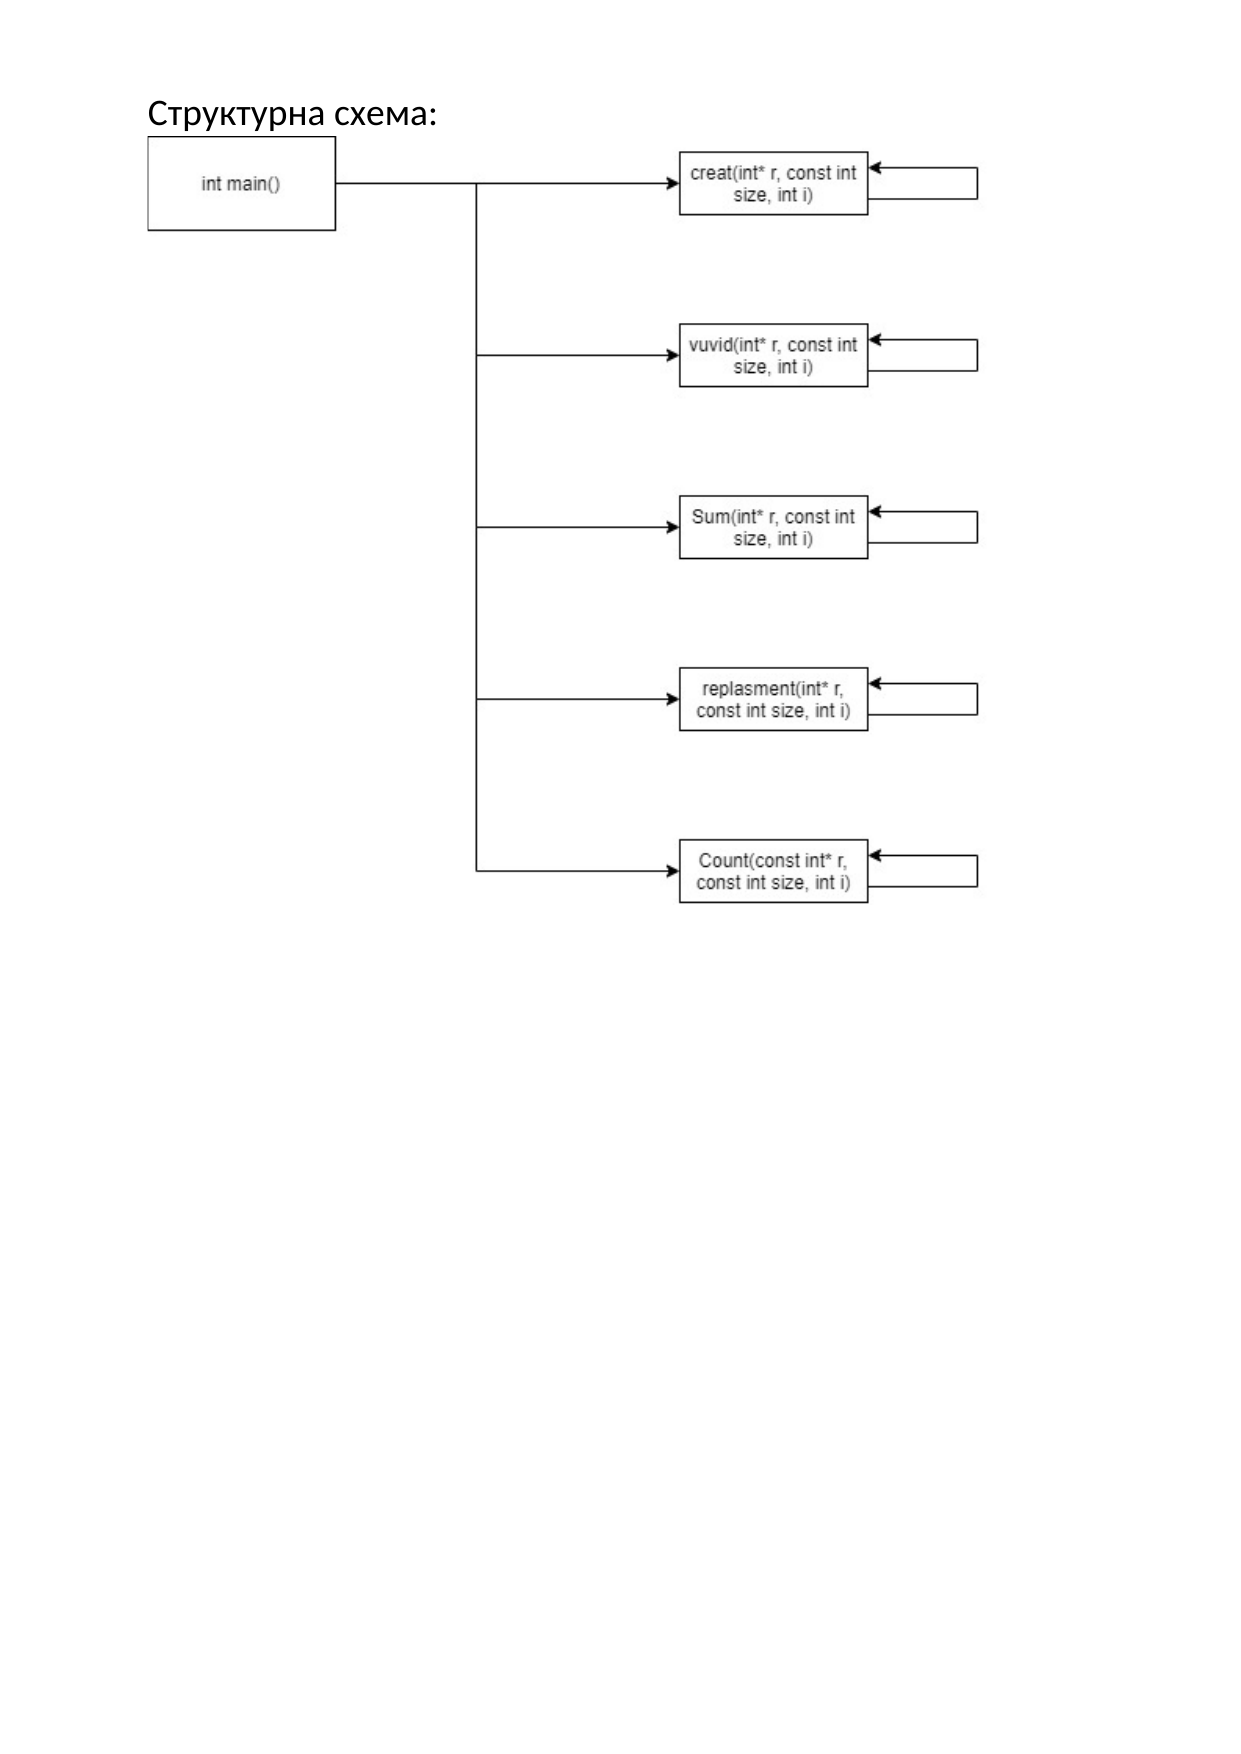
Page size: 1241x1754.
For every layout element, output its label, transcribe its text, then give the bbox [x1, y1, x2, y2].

picture [147, 136, 991, 905]
